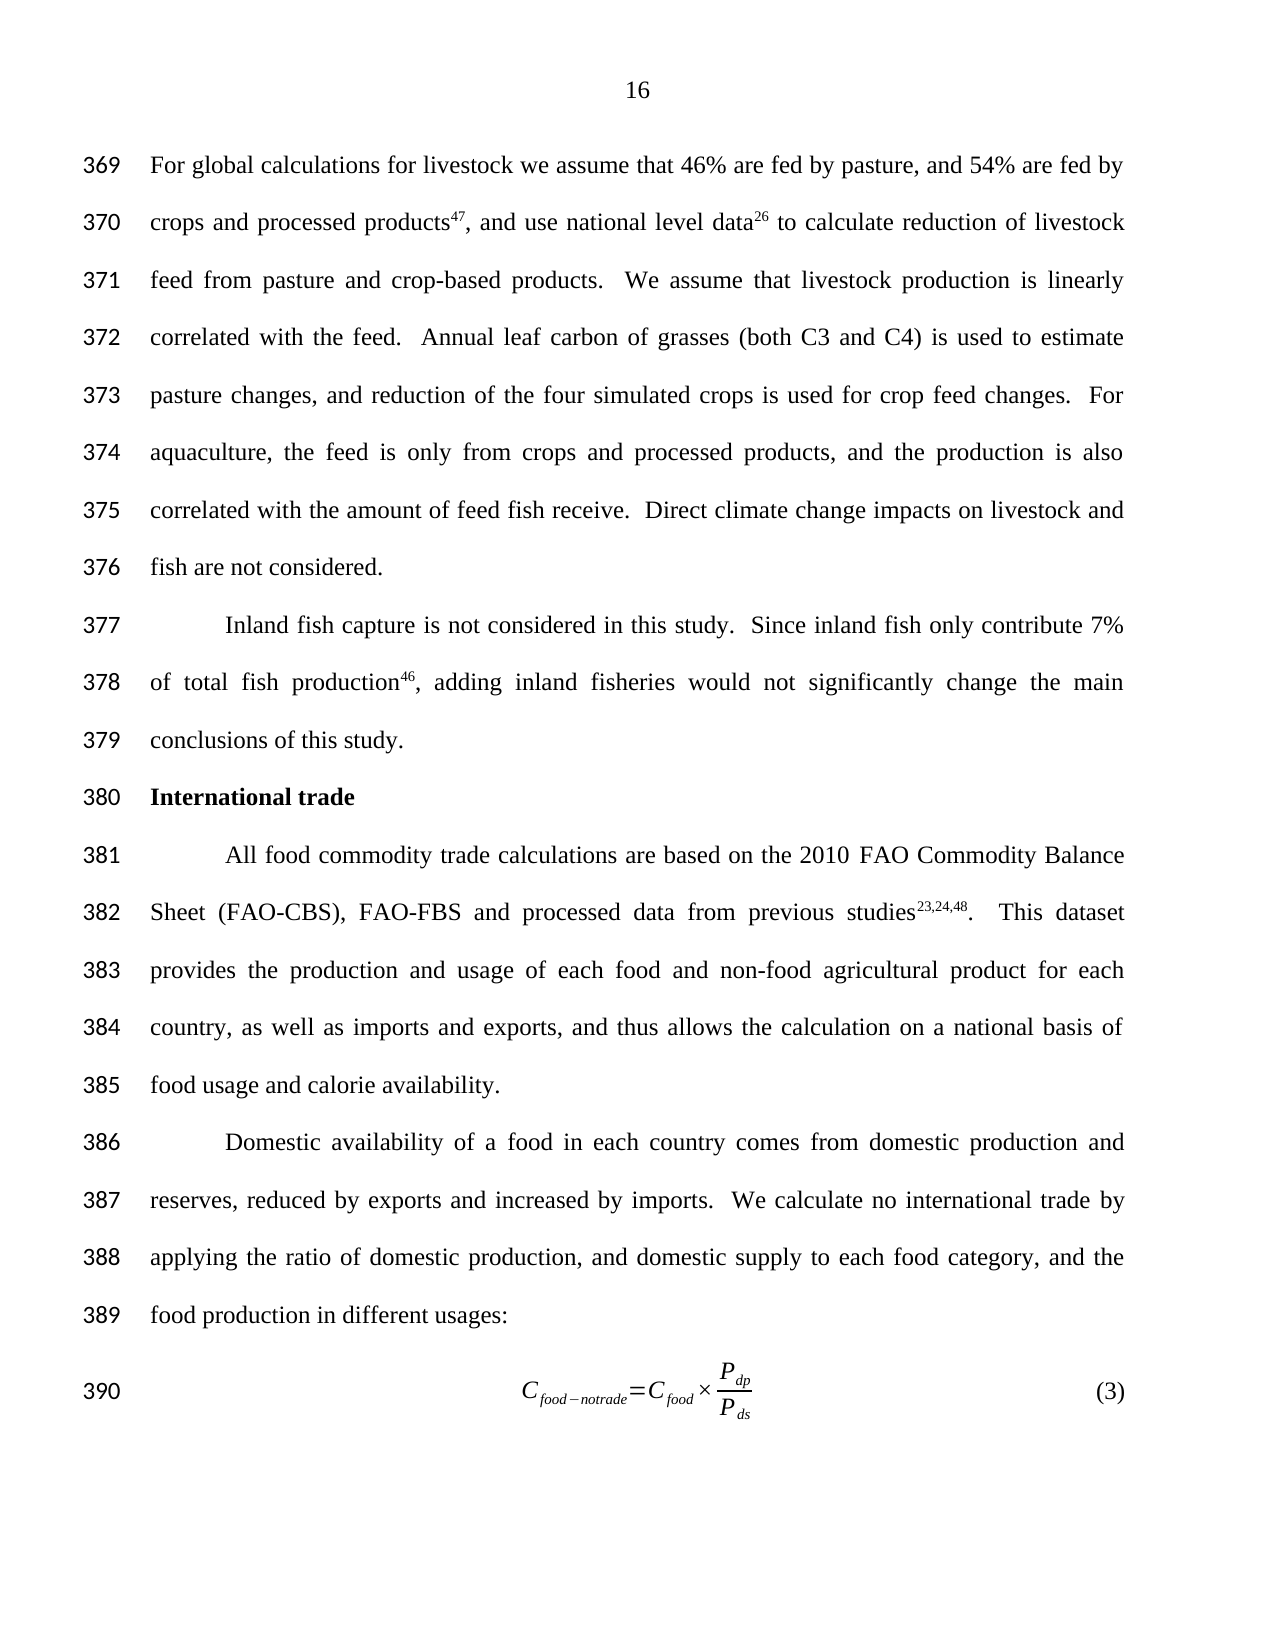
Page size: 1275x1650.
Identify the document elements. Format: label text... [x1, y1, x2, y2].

text Domestic availability of a food in each country comes from domestic production and reserves, reduced by exports and increased by imports. We calculate no international trade by applying the ratio of domestic production, and domestic supply to each food category, and the food production in different usages: [150, 1127, 1125, 1329]
text International trade [150, 782, 1125, 811]
text (3) [150, 1357, 1125, 1424]
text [150, 150, 1125, 581]
text All food commodity trade calculations are based on the 2010 FAO Commodity Balance Sheet (FAO-CBS), FAO-FBS and processed data from previous studies23,24,48. This dataset provides the production and usage of each food and non-food agricultural product for each country, as well as imports and exports, and thus allows the calculation on a national basis of food usage and calorie availability. [150, 840, 1125, 1099]
text Inland fish capture is not considered in this study. Since inland fish only contribute 7% of total fish production, adding inland fisheries would not significantly change the main conclusions of this study. [150, 610, 1125, 754]
